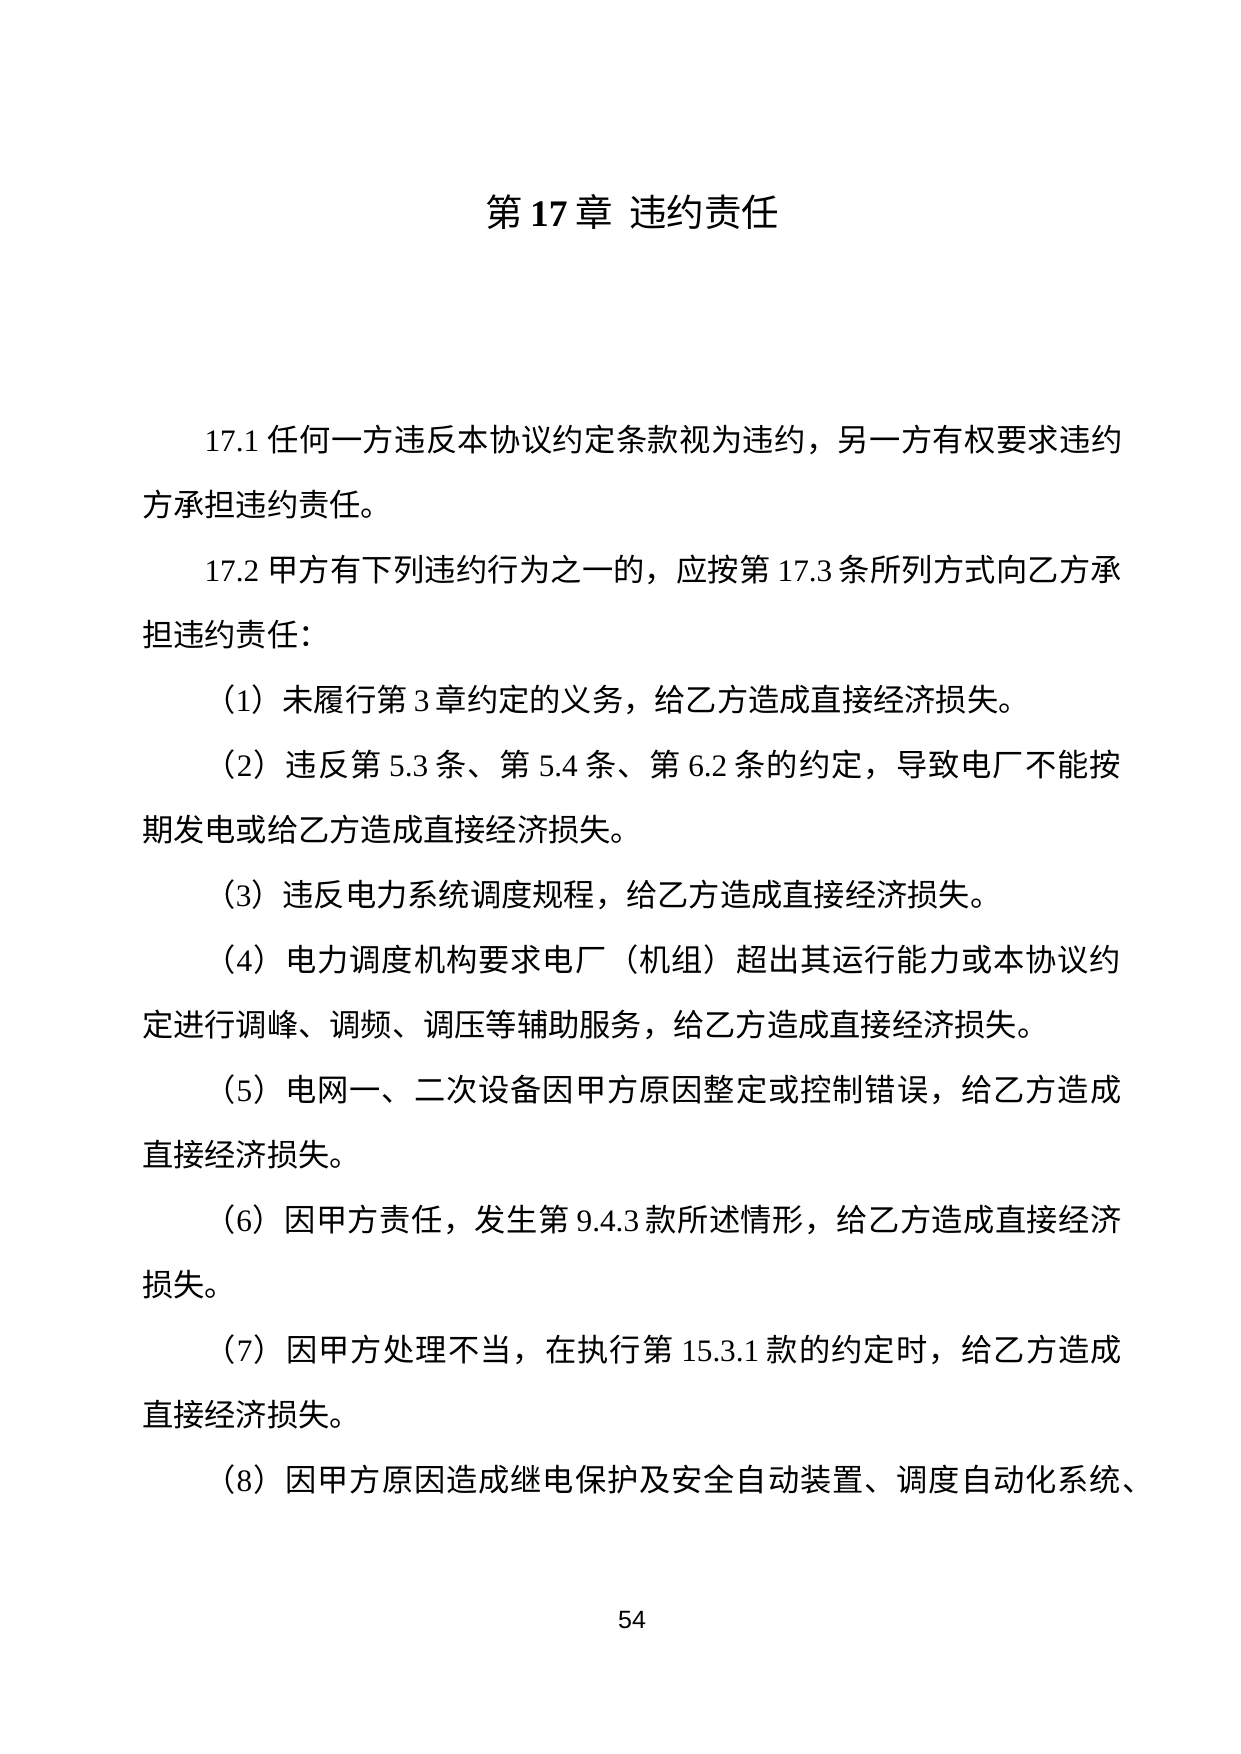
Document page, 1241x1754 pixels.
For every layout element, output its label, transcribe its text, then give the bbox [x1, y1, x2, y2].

text （6）因甲方责任，发生第9.4.3款所述情形，给乙方造成直接经济损失。 [142, 1185, 1122, 1315]
list 17.1 任何一方违反本协议约定条款视为违约，另一方有权要求违约方承担违约责任。 [142, 405, 1122, 535]
list 17.2 甲方有下列违约行为之一的，应按第17.3条所列方式向乙方承担违约责任： [142, 535, 1122, 665]
text 第17章 违约责任 [142, 177, 1122, 242]
text （2）违反第5.3条、第5.4条、第6.2条的约定，导致电厂不能按期发电或给乙方造成直接经济损失。 [142, 730, 1122, 860]
text （5）电网一、二次设备因甲方原因整定或控制错误，给乙方造成直接经济损失。 [142, 1055, 1122, 1185]
text （1）未履行第3章约定的义务，给乙方造成直接经济损失。 [142, 665, 1122, 730]
text （4）电力调度机构要求电厂（机组）超出其运行能力或本协议约定进行调峰、调频、调压等辅助服务，给乙方造成直接经济损失。 [142, 925, 1122, 1055]
text （7）因甲方处理不当，在执行第15.3.1款的约定时，给乙方造成直接经济损失。 [142, 1315, 1122, 1445]
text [142, 1445, 1122, 1510]
text （3）违反电力系统调度规程，给乙方造成直接经济损失。 [142, 860, 1122, 925]
